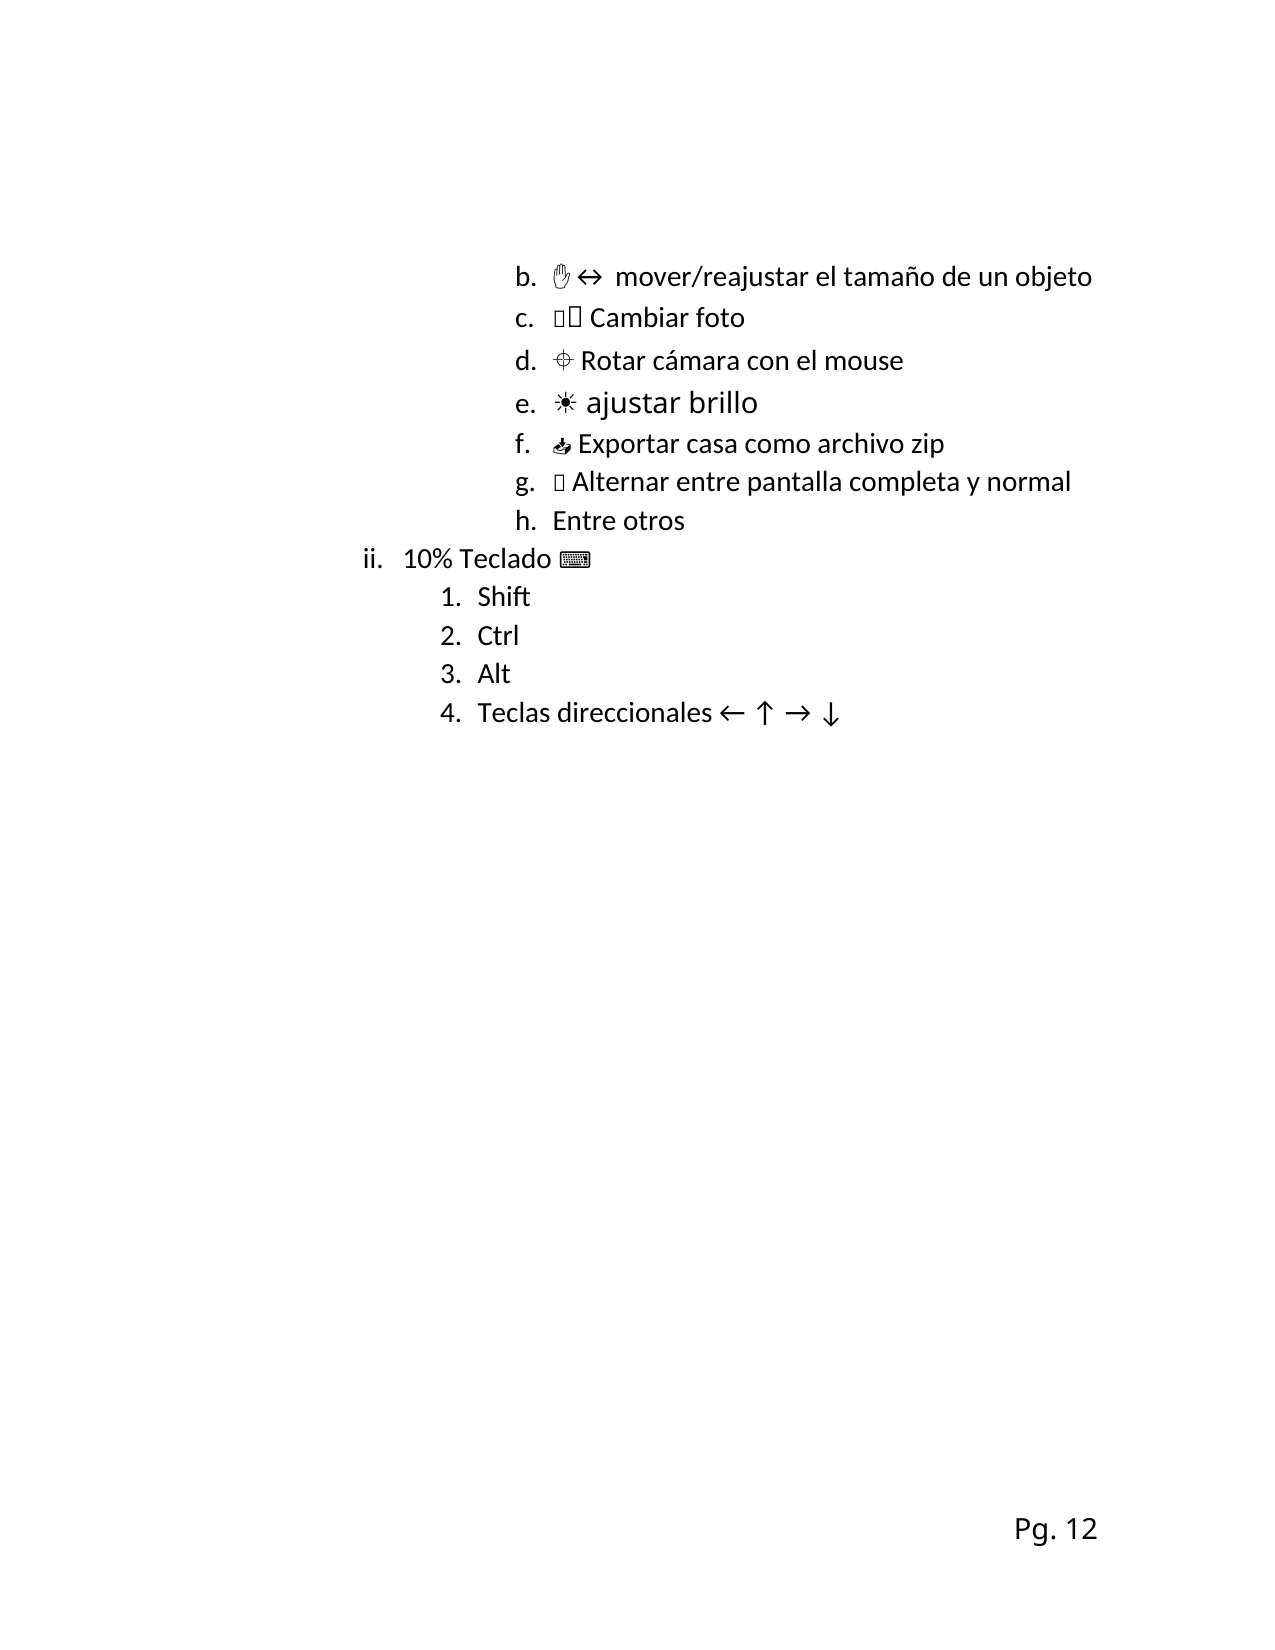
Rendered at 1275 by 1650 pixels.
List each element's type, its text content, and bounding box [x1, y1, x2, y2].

list 🌄📂 Cambiar foto [515, 296, 1098, 336]
list 🎦 Alternar entre pantalla completa y normal [515, 463, 1098, 499]
list ⌖ Rotar cámara con el mouse [515, 339, 1098, 379]
list ✋↔ mover/reajustar el tamaño de un objeto [515, 258, 1098, 293]
list Teclas direccionales ← ↑ → ↓ [440, 694, 1098, 729]
list 10% Teclado ⌨ [383, 540, 1098, 576]
list Ctrl [440, 617, 1098, 652]
list Entre otros [515, 502, 1098, 537]
list Shift [440, 578, 1098, 614]
list ☀ ajustar brillo [515, 382, 1098, 422]
list Alt [440, 655, 1098, 691]
list 📥 Exportar casa como archivo zip [515, 425, 1098, 460]
